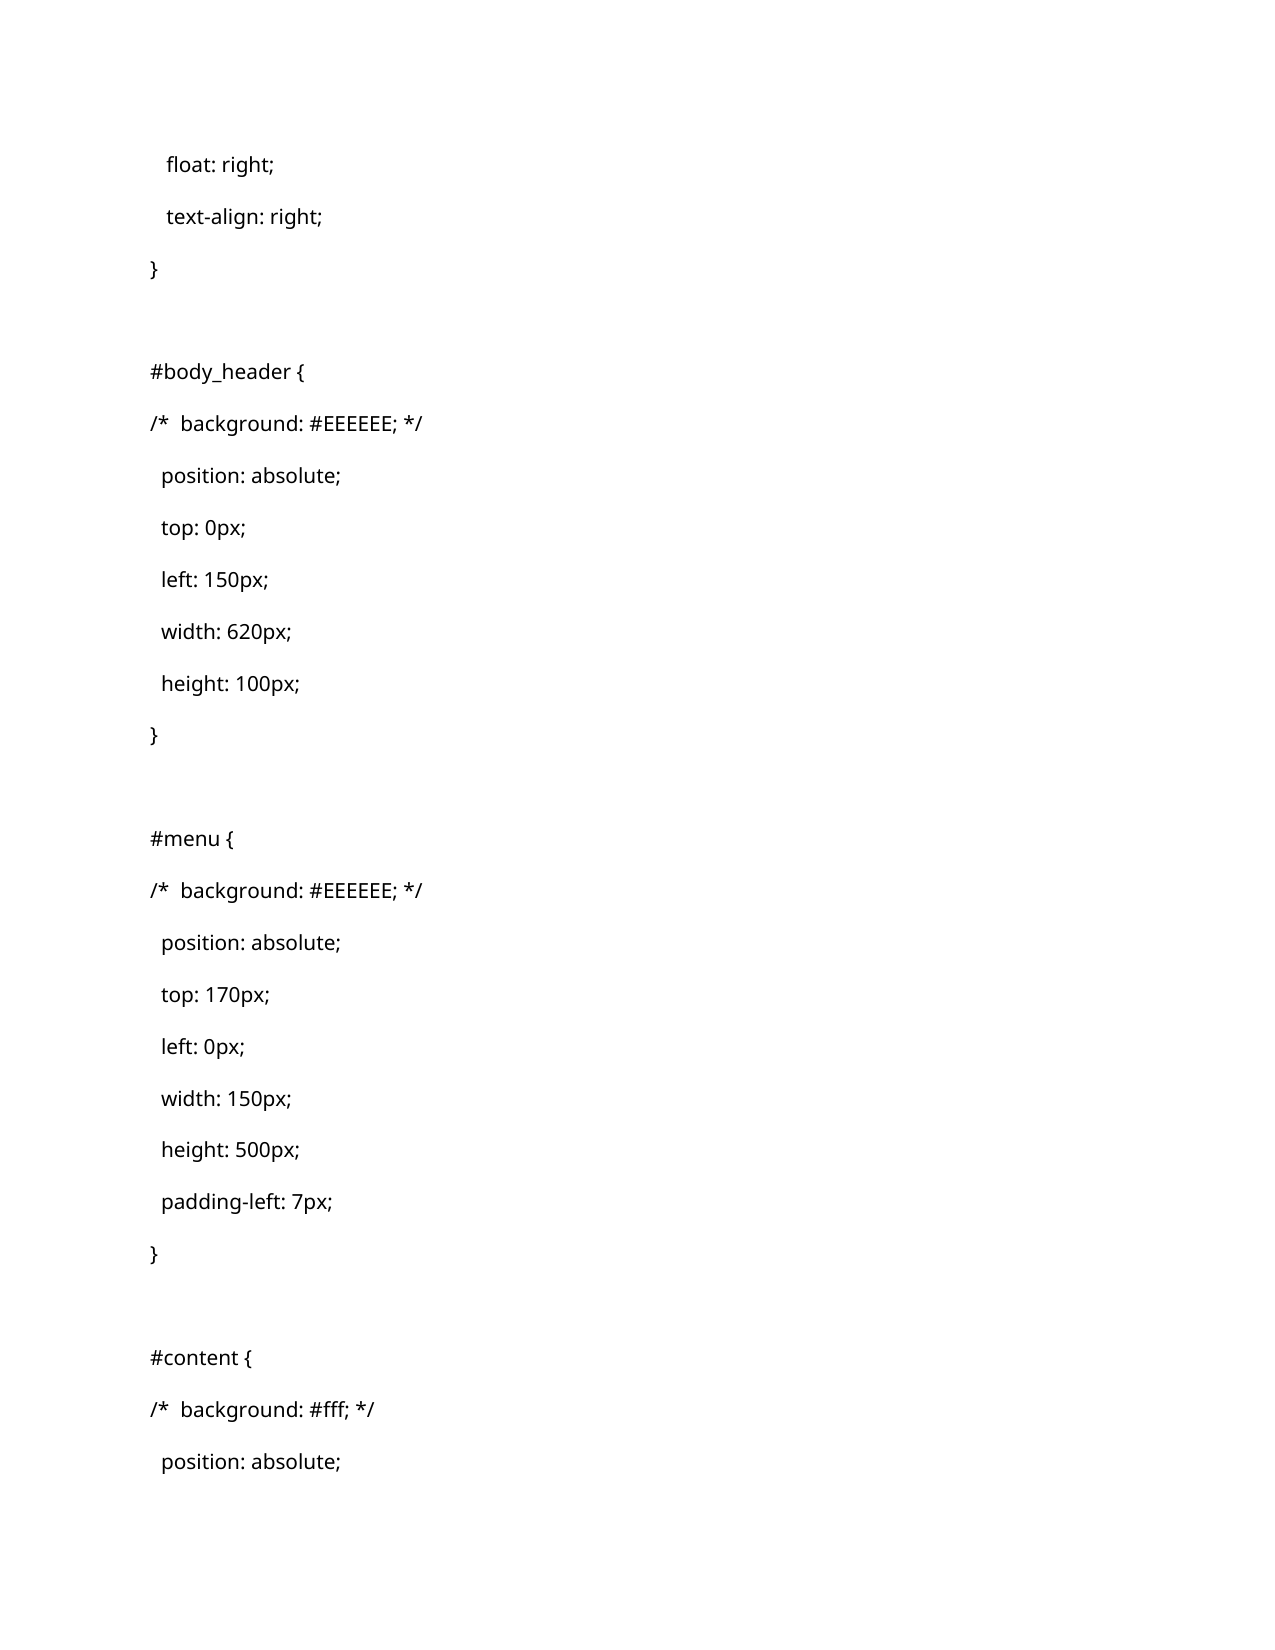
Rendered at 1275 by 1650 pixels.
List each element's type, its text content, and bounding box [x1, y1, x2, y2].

text position: absolute; [150, 1447, 1125, 1475]
text float: right; [150, 150, 1125, 178]
text /* background: #EEEEEE; */ [150, 876, 1125, 905]
text width: 150px; [150, 1084, 1125, 1112]
text #menu { [150, 824, 1125, 853]
text height: 100px; [150, 669, 1125, 697]
text top: 0px; [150, 513, 1125, 542]
text padding-left: 7px; [150, 1187, 1125, 1216]
text text-align: right; [150, 202, 1125, 230]
text #content { [150, 1343, 1125, 1372]
text position: absolute; [150, 461, 1125, 490]
text /* background: #fff; */ [150, 1395, 1125, 1423]
text height: 500px; [150, 1136, 1125, 1164]
text #body_header { [150, 357, 1125, 386]
text /* background: #EEEEEE; */ [150, 409, 1125, 438]
text width: 620px; [150, 617, 1125, 645]
text left: 0px; [150, 1032, 1125, 1060]
text left: 150px; [150, 565, 1125, 593]
text } [150, 254, 1125, 282]
text } [150, 721, 1125, 749]
text position: absolute; [150, 928, 1125, 957]
text top: 170px; [150, 980, 1125, 1008]
text } [150, 1239, 1125, 1268]
